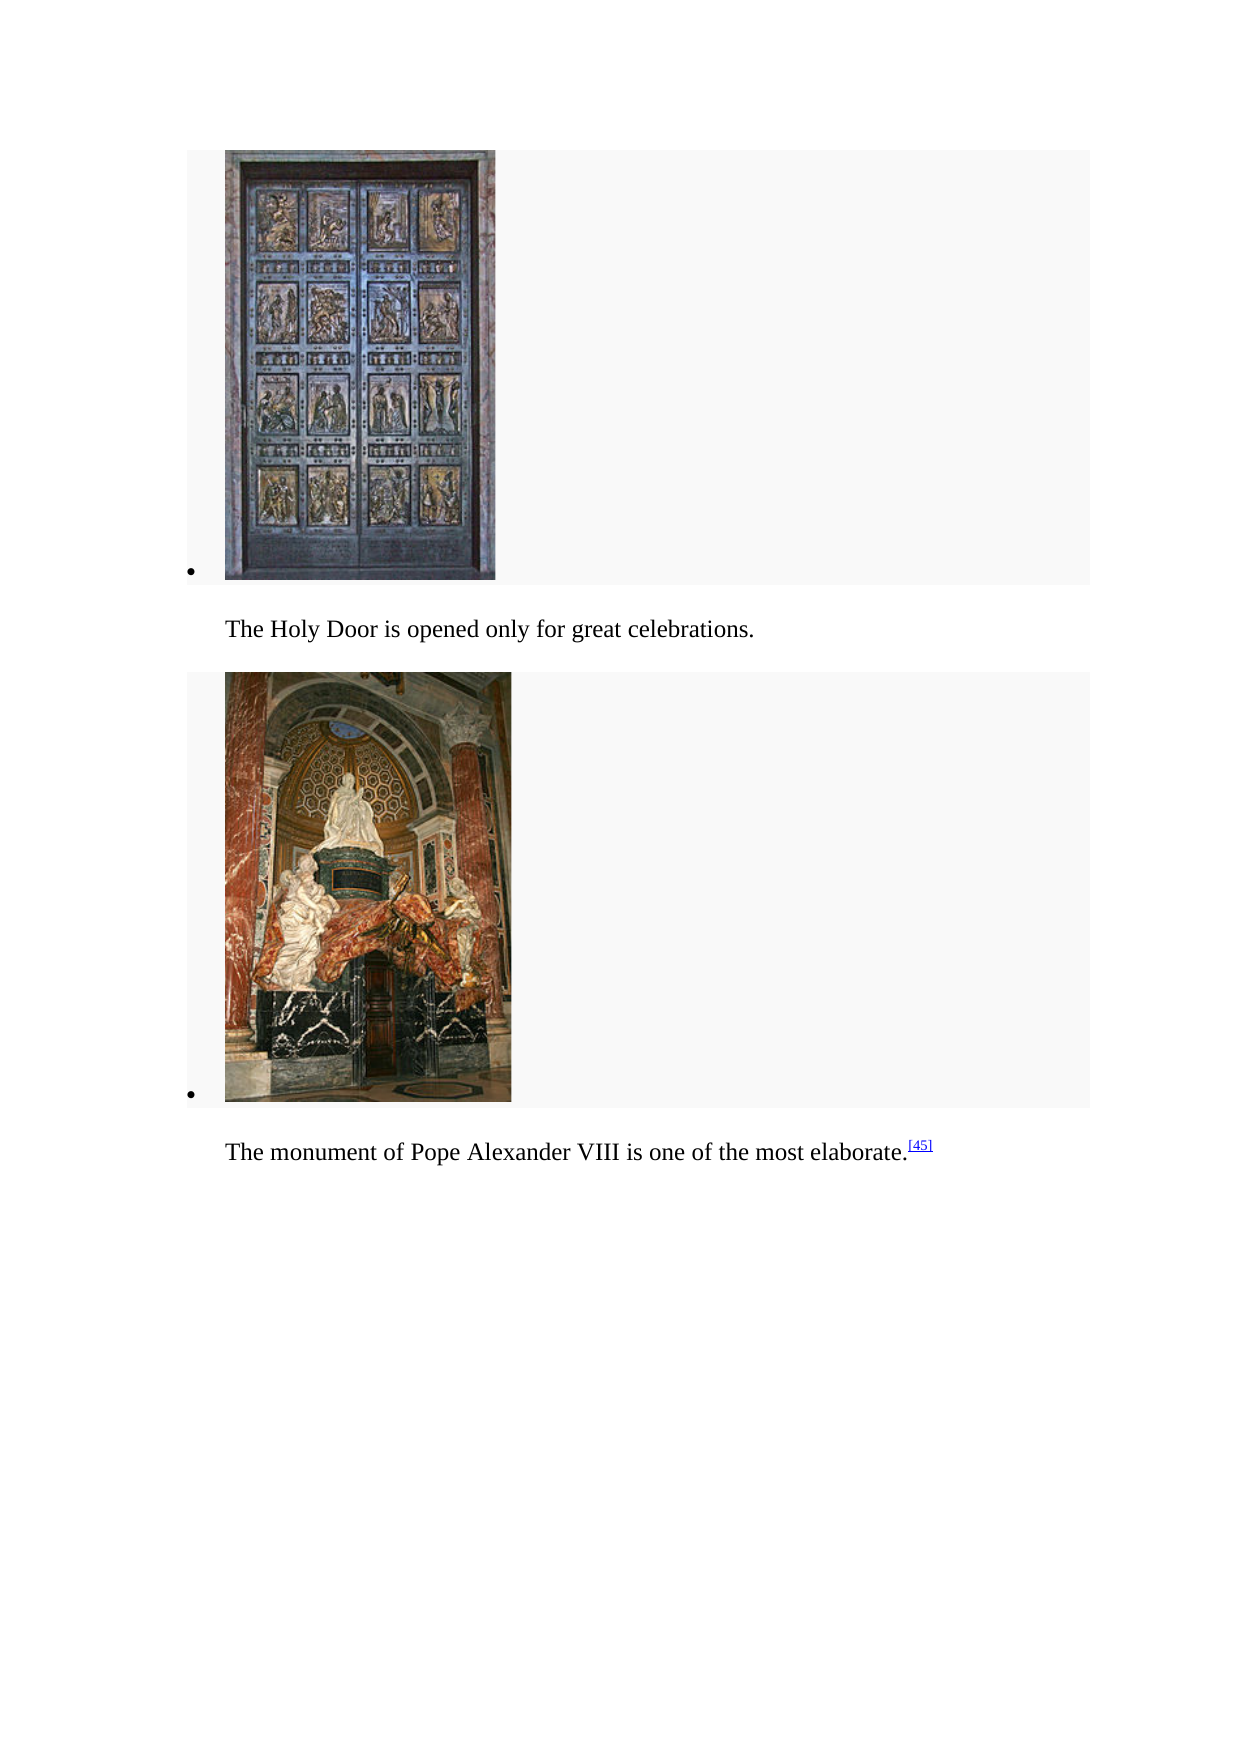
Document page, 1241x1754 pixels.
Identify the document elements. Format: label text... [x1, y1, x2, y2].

text The monument of Pope Alexander VIII is one of the most elaborate.[45] [225, 1137, 1090, 1166]
picture [225, 150, 496, 580]
text The Holy Door is opened only for great celebrations. [225, 614, 1090, 643]
picture [225, 672, 512, 1102]
